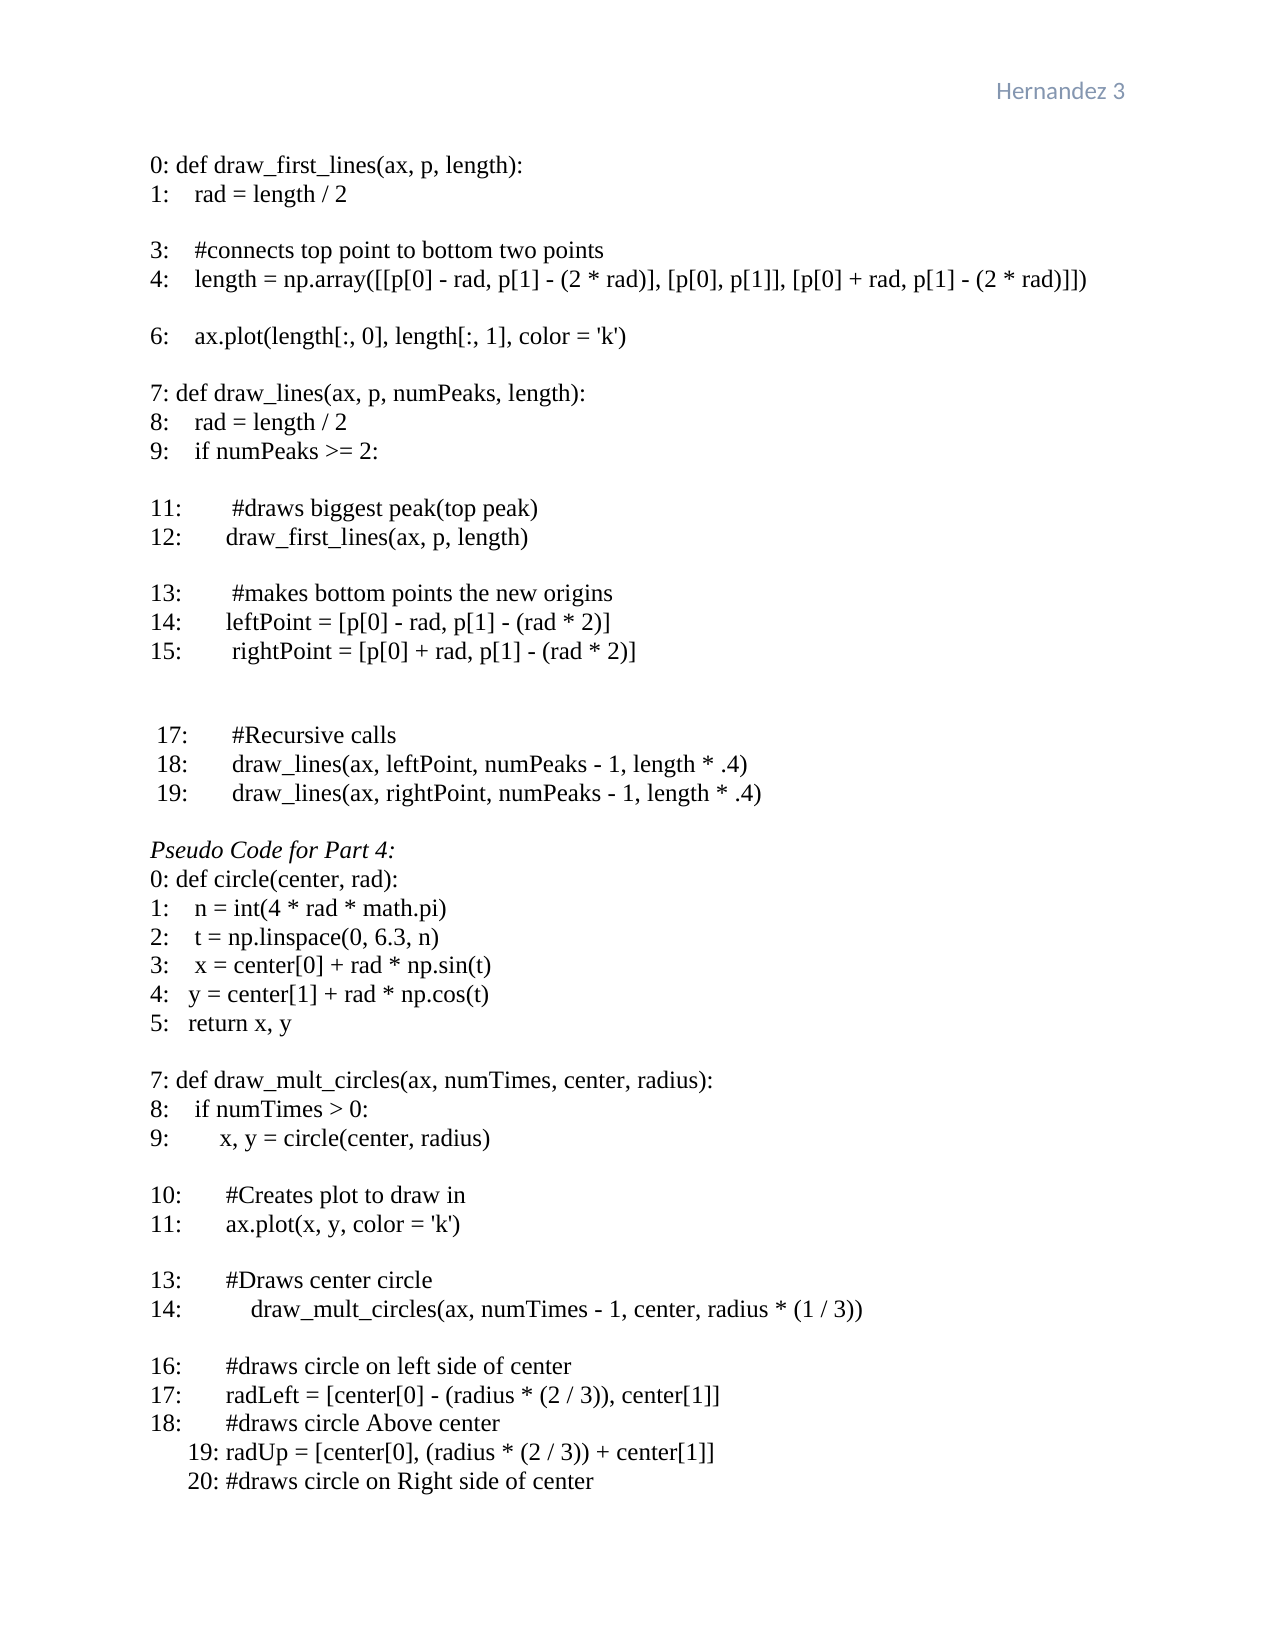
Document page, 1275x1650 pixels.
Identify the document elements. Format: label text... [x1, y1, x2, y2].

text 19: draw_lines(ax, rightPoint, numPeaks - 1, length * .4) [150, 778, 1125, 807]
text 6: ax.plot(length[:, 0], length[:, 1], color = 'k') [150, 321, 1125, 350]
text 8: if numTimes > 0: [150, 1094, 1125, 1123]
text 12: draw_first_lines(ax, p, length) [150, 522, 1125, 550]
text 18: draw_lines(ax, leftPoint, numPeaks - 1, length * .4) [150, 749, 1125, 778]
text 8: rad = length / 2 [150, 407, 1125, 436]
text 7: def draw_lines(ax, p, numPeaks, length): [150, 378, 1125, 407]
text 7: def draw_mult_circles(ax, numTimes, center, radius): [150, 1066, 1125, 1094]
text 14: draw_mult_circles(ax, numTimes - 1, center, radius * (1 / 3)) [150, 1294, 1125, 1323]
text Pseudo Code for Part 4: [150, 836, 1125, 864]
text 14: leftPoint = [p[0] - rad, p[1] - (rad * 2)] [150, 607, 1125, 636]
text 9: if numPeaks >= 2: [150, 436, 1125, 465]
text 9: x, y = circle(center, radius) [150, 1123, 1125, 1152]
text 2: t = np.linspace(0, 6.3, n) [150, 922, 1125, 951]
text 0: def draw_first_lines(ax, p, length): [150, 150, 1125, 179]
text 20: #draws circle on Right side of center [150, 1466, 1125, 1495]
text 19: radUp = [center[0], (radius * (2 / 3)) + center[1]] [150, 1437, 1125, 1466]
text 3: #connects top point to bottom two points [150, 236, 1125, 264]
text 1: rad = length / 2 [150, 179, 1125, 207]
text 0: def circle(center, rad): [150, 864, 1125, 893]
text 4: length = np.array([[p[0] - rad, p[1] - (2 * rad)], [p[0], p[1]], [p[0] + rad, p[1] - (2 * rad)]]) [150, 264, 1125, 293]
text 4: y = center[1] + rad * np.cos(t) [150, 979, 1125, 1008]
text 18: #draws circle Above center [150, 1408, 1125, 1437]
text 13: #makes bottom points the new origins [150, 578, 1125, 607]
text 17: radLeft = [center[0] - (radius * (2 / 3)), center[1]] [150, 1380, 1125, 1408]
text 11: #draws biggest peak(top peak) [150, 493, 1125, 522]
text 13: #Draws center circle [150, 1265, 1125, 1294]
text 1: n = int(4 * rad * math.pi) [150, 893, 1125, 922]
text 17: #Recursive calls [150, 721, 1125, 749]
text 11: ax.plot(x, y, color = 'k') [150, 1209, 1125, 1237]
text 15: rightPoint = [p[0] + rad, p[1] - (rad * 2)] [150, 636, 1125, 664]
text 10: #Creates plot to draw in [150, 1180, 1125, 1209]
text 3: x = center[0] + rad * np.sin(t) [150, 951, 1125, 979]
text 16: #draws circle on left side of center [150, 1351, 1125, 1380]
text 5: return x, y [150, 1008, 1125, 1037]
